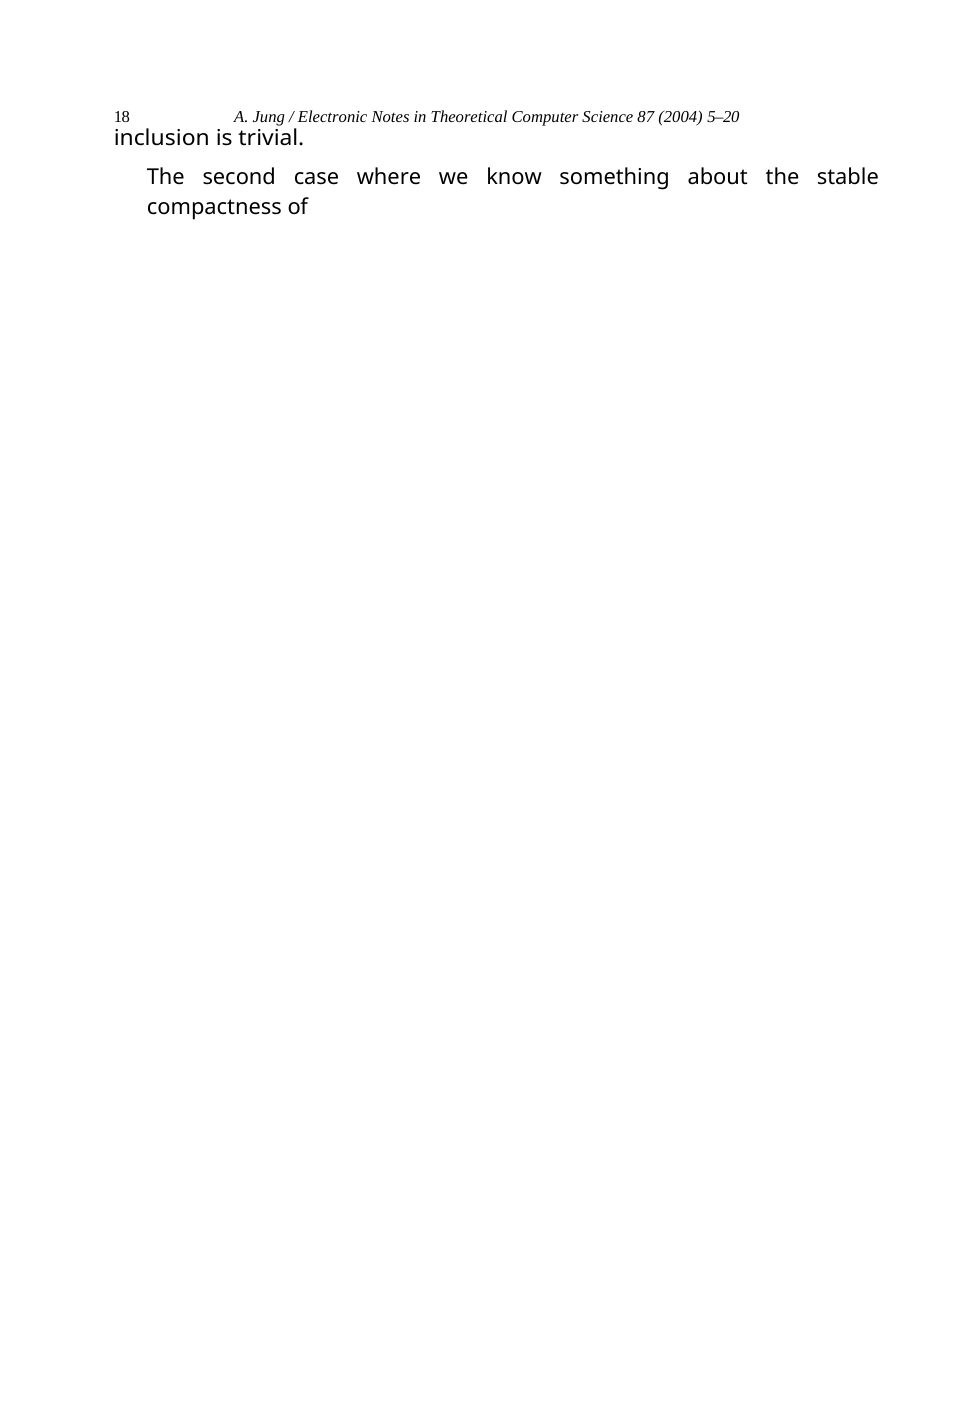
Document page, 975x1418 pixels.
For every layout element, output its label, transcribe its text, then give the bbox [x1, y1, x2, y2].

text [113, 125, 862, 150]
text The second case where we know something about the stable compactness of [147, 161, 879, 221]
